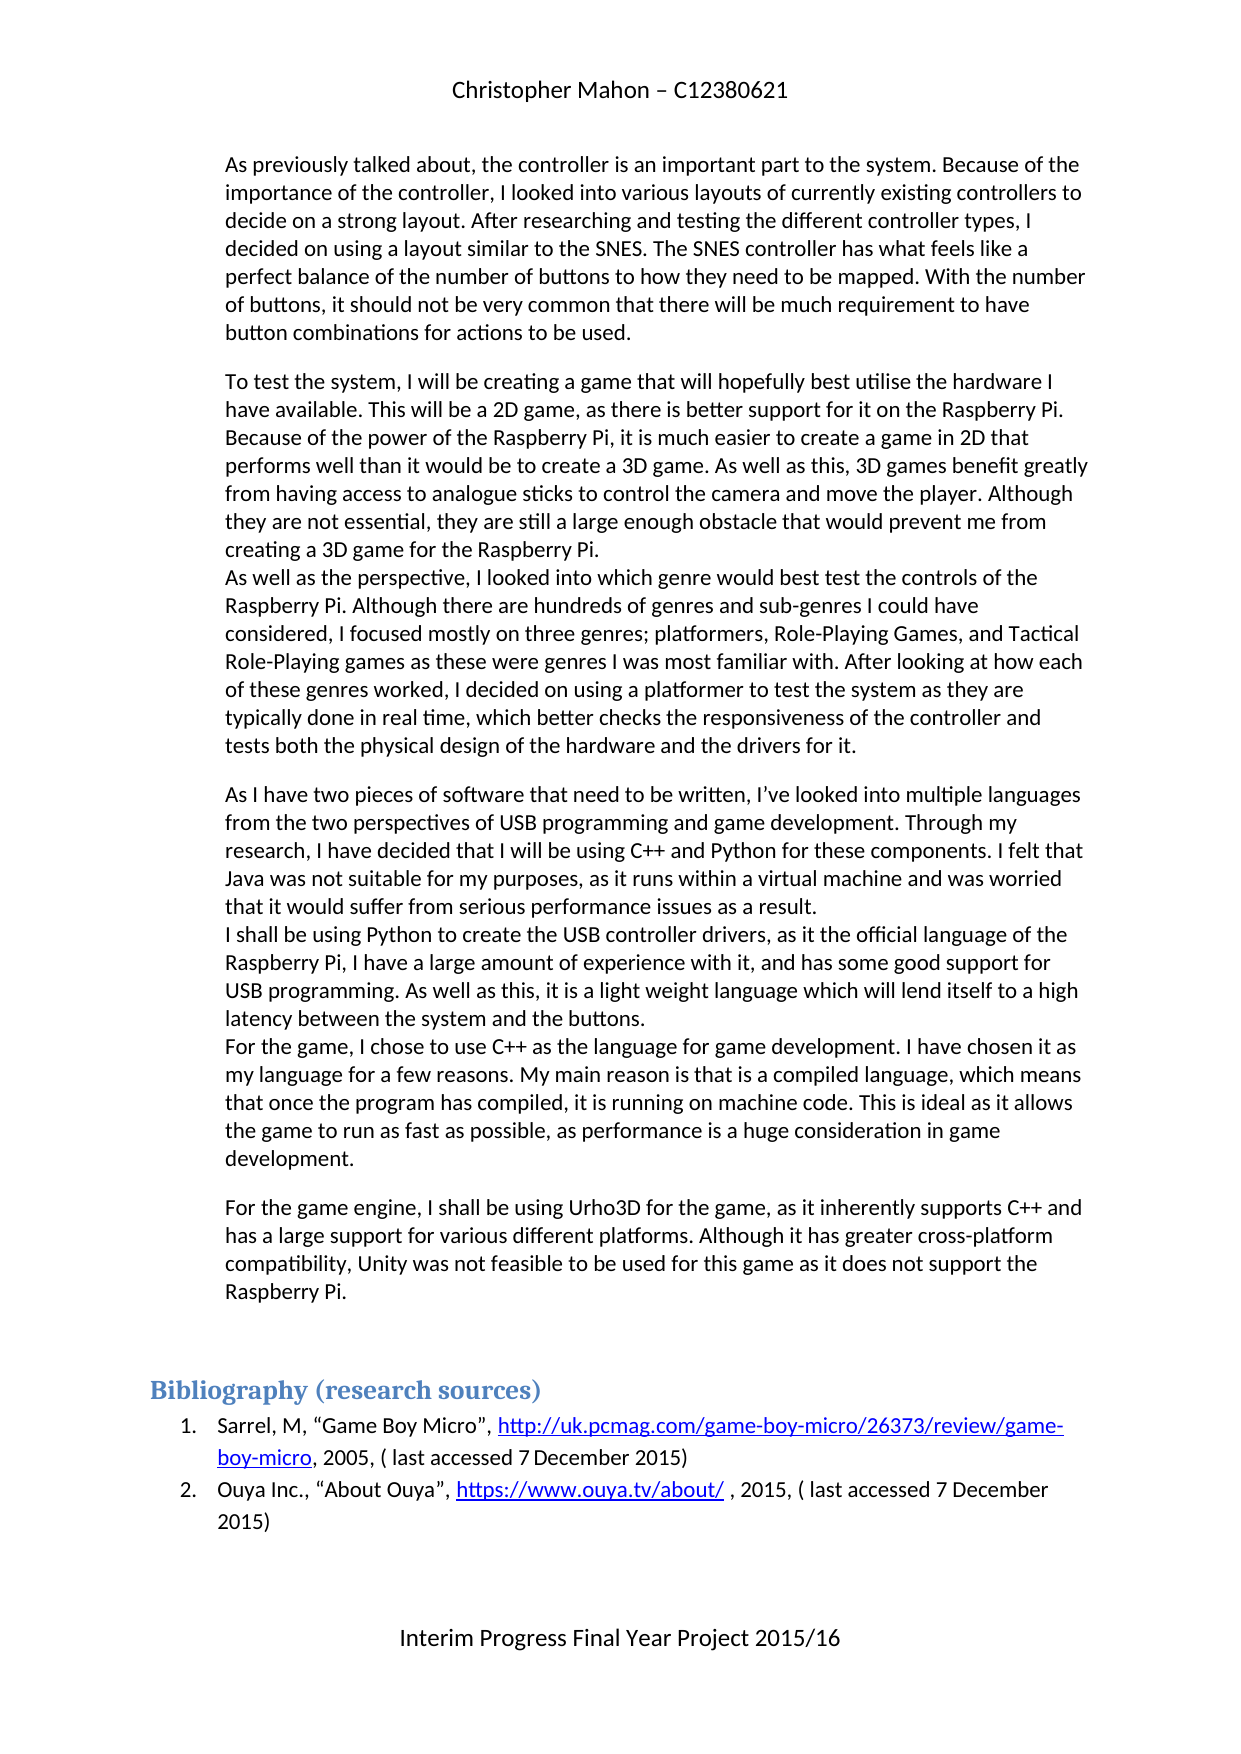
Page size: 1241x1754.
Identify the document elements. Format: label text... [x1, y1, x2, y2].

text As previously talked about, the controller is an important part to the system. Because of the importance of the controller, I looked into various layouts of currently existing controllers to decide on a strong layout. After researching and testing the different controller types, I decided on using a layout similar to the SNES. The SNES controller has what feels like a perfect balance of the number of buttons to how they need to be mapped. With the number of buttons, it should not be very common that there will be much requirement to have button combinations for actions to be used. [225, 150, 1090, 346]
text For the game engine, I shall be using Urho3D for the game, as it inherently supports C++ and has a large support for various different platforms. Although it has greater cross-platform compatibility, Unity was not feasible to be used for this game as it does not support the Raspberry Pi. [225, 1193, 1090, 1305]
text As I have two pieces of software that need to be written, I’ve looked into multiple languages from the two perspectives of USB programming and game development. Through my research, I have decided that I will be using C++ and Python for these components. I felt that Java was not suitable for my purposes, as it runs within a virtual machine and was worried that it would suffer from serious performance issues as a result. I shall be using Python to create the USB controller drivers, as it the official language of the Raspberry Pi, I have a large amount of experience with it, and has some good support for USB programming. As well as this, it is a light weight language which will lend itself to a high latency between the system and the buttons. For the game, I chose to use C++ as the language for game development. I have chosen it as my language for a few reasons. My main reason is that is a compiled language, which means that once the program has compiled, it is running on machine code. This is ideal as it allows the game to run as fast as possible, as performance is a huge consideration in game development. [225, 780, 1090, 1172]
list Sarrel, M, “Game Boy Micro”, http://uk.pcmag.com/game-boy-micro/26373/review/game-boy-micro, 2005, ( last accessed 7 December 2015) [179, 1411, 1090, 1471]
subtitle Bibliography (research sources) [150, 1375, 1090, 1406]
text To test the system, I will be creating a game that will hopefully best utilise the hardware I have available. This will be a 2D game, as there is better support for it on the Raspberry Pi. Because of the power of the Raspberry Pi, it is much easier to create a game in 2D that performs well than it would be to create a 3D game. As well as this, 3D games benefit greatly from having access to analogue sticks to control the camera and move the player. Although they are not essential, they are still a large enough obstacle that would prevent me from creating a 3D game for the Raspberry Pi. As well as the perspective, I looked into which genre would best test the controls of the Raspberry Pi. Although there are hundreds of genres and sub-genres I could have considered, I focused mostly on three genres; platformers, Role-Playing Games, and Tactical Role-Playing games as these were genres I was most familiar with. After looking at how each of these genres worked, I decided on using a platformer to test the system as they are typically done in real time, which better checks the responsiveness of the controller and tests both the physical design of the hardware and the drivers for it. [225, 367, 1090, 759]
list Ouya Inc., “About Ouya”, https://www.ouya.tv/about/ , 2015, ( last accessed 7 December 2015) [179, 1475, 1090, 1535]
